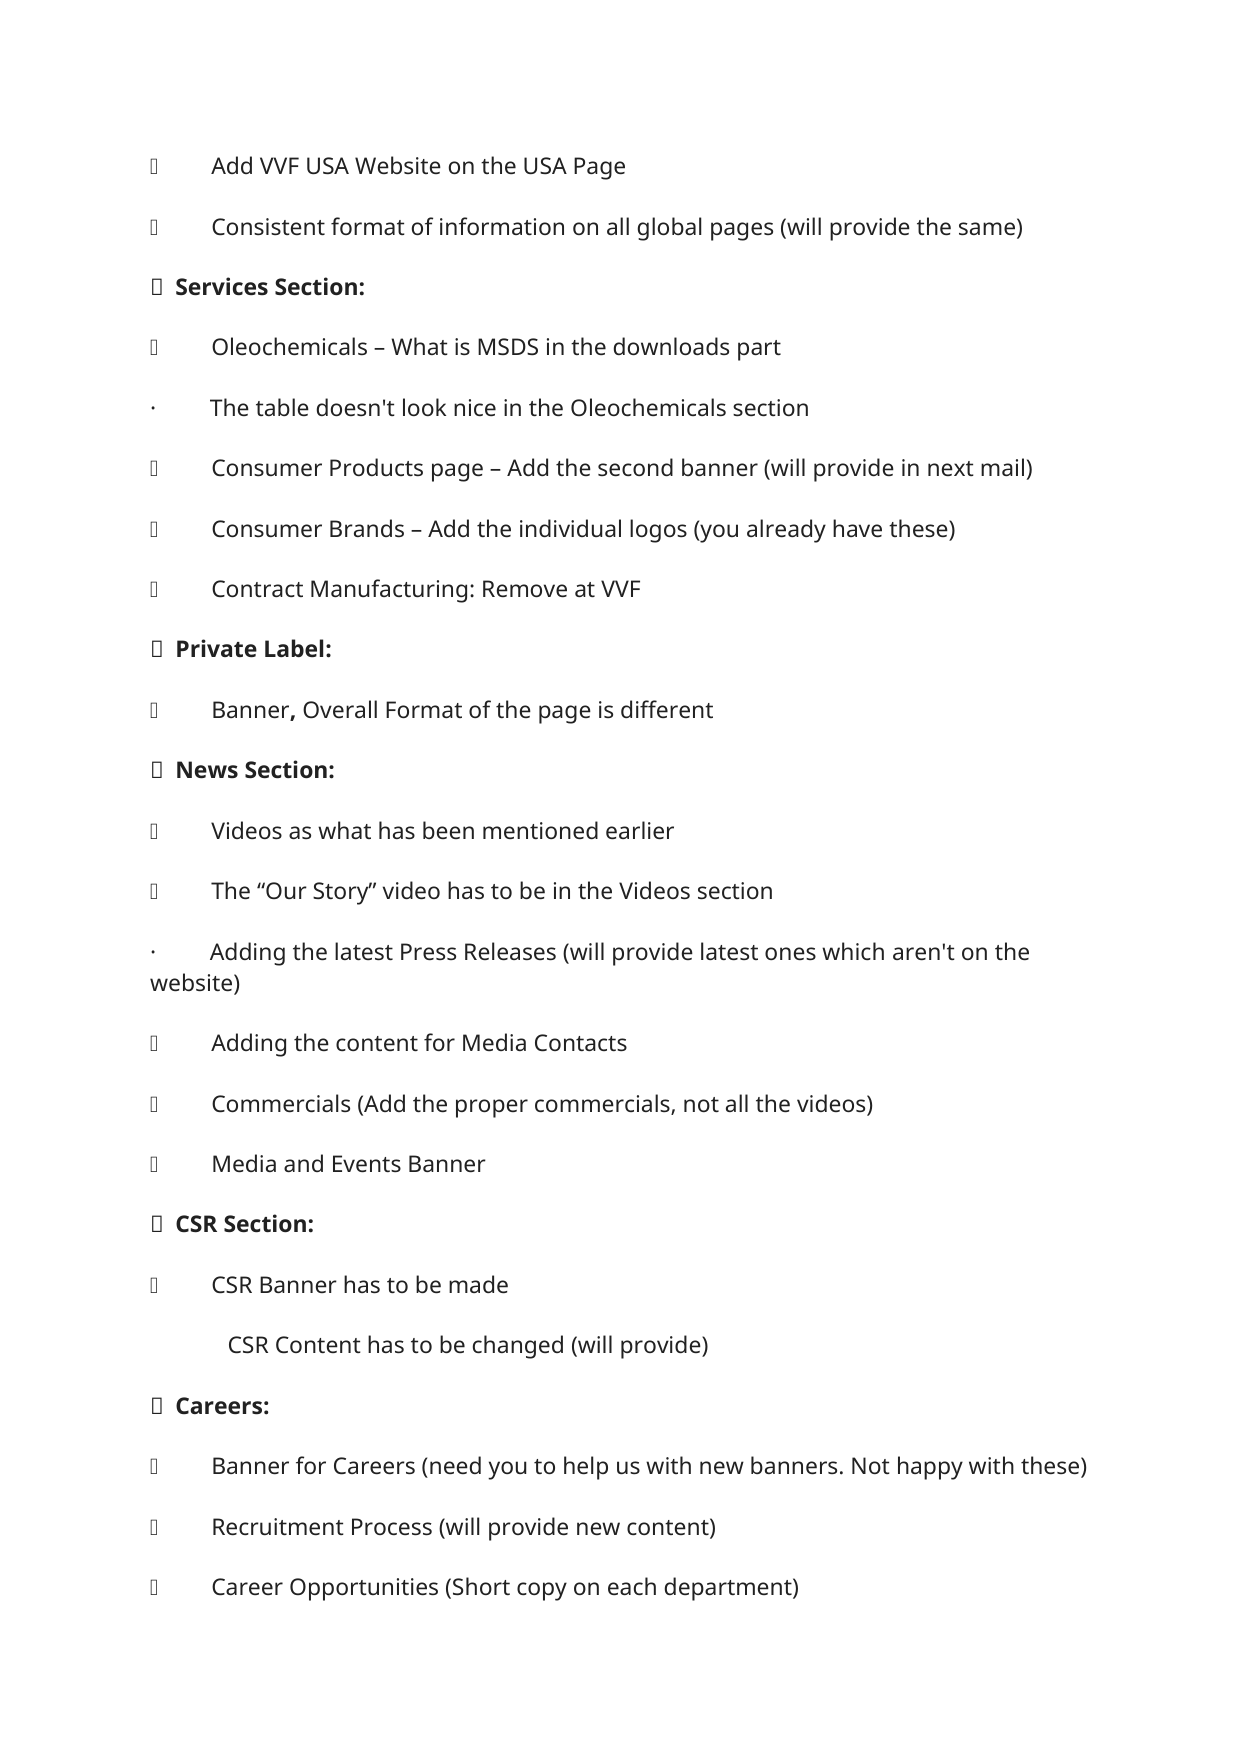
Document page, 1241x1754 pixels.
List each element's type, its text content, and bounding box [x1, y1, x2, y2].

text  Oleochemicals – What is MSDS in the downloads part [150, 331, 1090, 362]
text  Private Label: [150, 633, 1090, 664]
text  Services Section: [150, 271, 1090, 302]
text  Contract Manufacturing: Remove at VVF [150, 573, 1090, 604]
text  Commercials (Add the proper commercials, not all the videos) [150, 1087, 1090, 1119]
text  Consumer Products page – Add the second banner (will provide in next mail) [150, 452, 1090, 483]
text  Videos as what has been mentioned earlier [150, 814, 1090, 846]
text  Add VVF USA Website on the USA Page [150, 150, 1090, 181]
text · The table doesn't look nice in the Oleochemicals section [150, 392, 1090, 423]
text  CSR Banner has to be made [150, 1269, 1090, 1300]
text  Consistent format of information on all global pages (will provide the same) [150, 210, 1090, 242]
text  News Section: [150, 754, 1090, 785]
text  Consumer Brands – Add the individual logos (you already have these) [150, 512, 1090, 544]
text  Careers: [150, 1389, 1090, 1421]
text CSR Content has to be changed (will provide) [150, 1329, 1090, 1360]
text  CSR Section: [150, 1208, 1090, 1239]
text  Adding the content for Media Contacts [150, 1027, 1090, 1058]
text  Banner for Careers (need you to help us with new banners. Not happy with these) [150, 1450, 1090, 1481]
text  Banner, Overall Format of the page is different [150, 694, 1090, 725]
text  Career Opportunities (Short copy on each department) [150, 1571, 1090, 1602]
text · Adding the latest Press Releases (will provide latest ones which aren't on the website) [150, 935, 1090, 998]
text  Media and Events Banner [150, 1148, 1090, 1179]
text  Recruitment Process (will provide new content) [150, 1510, 1090, 1542]
text  The “Our Story” video has to be in the Videos section [150, 875, 1090, 906]
